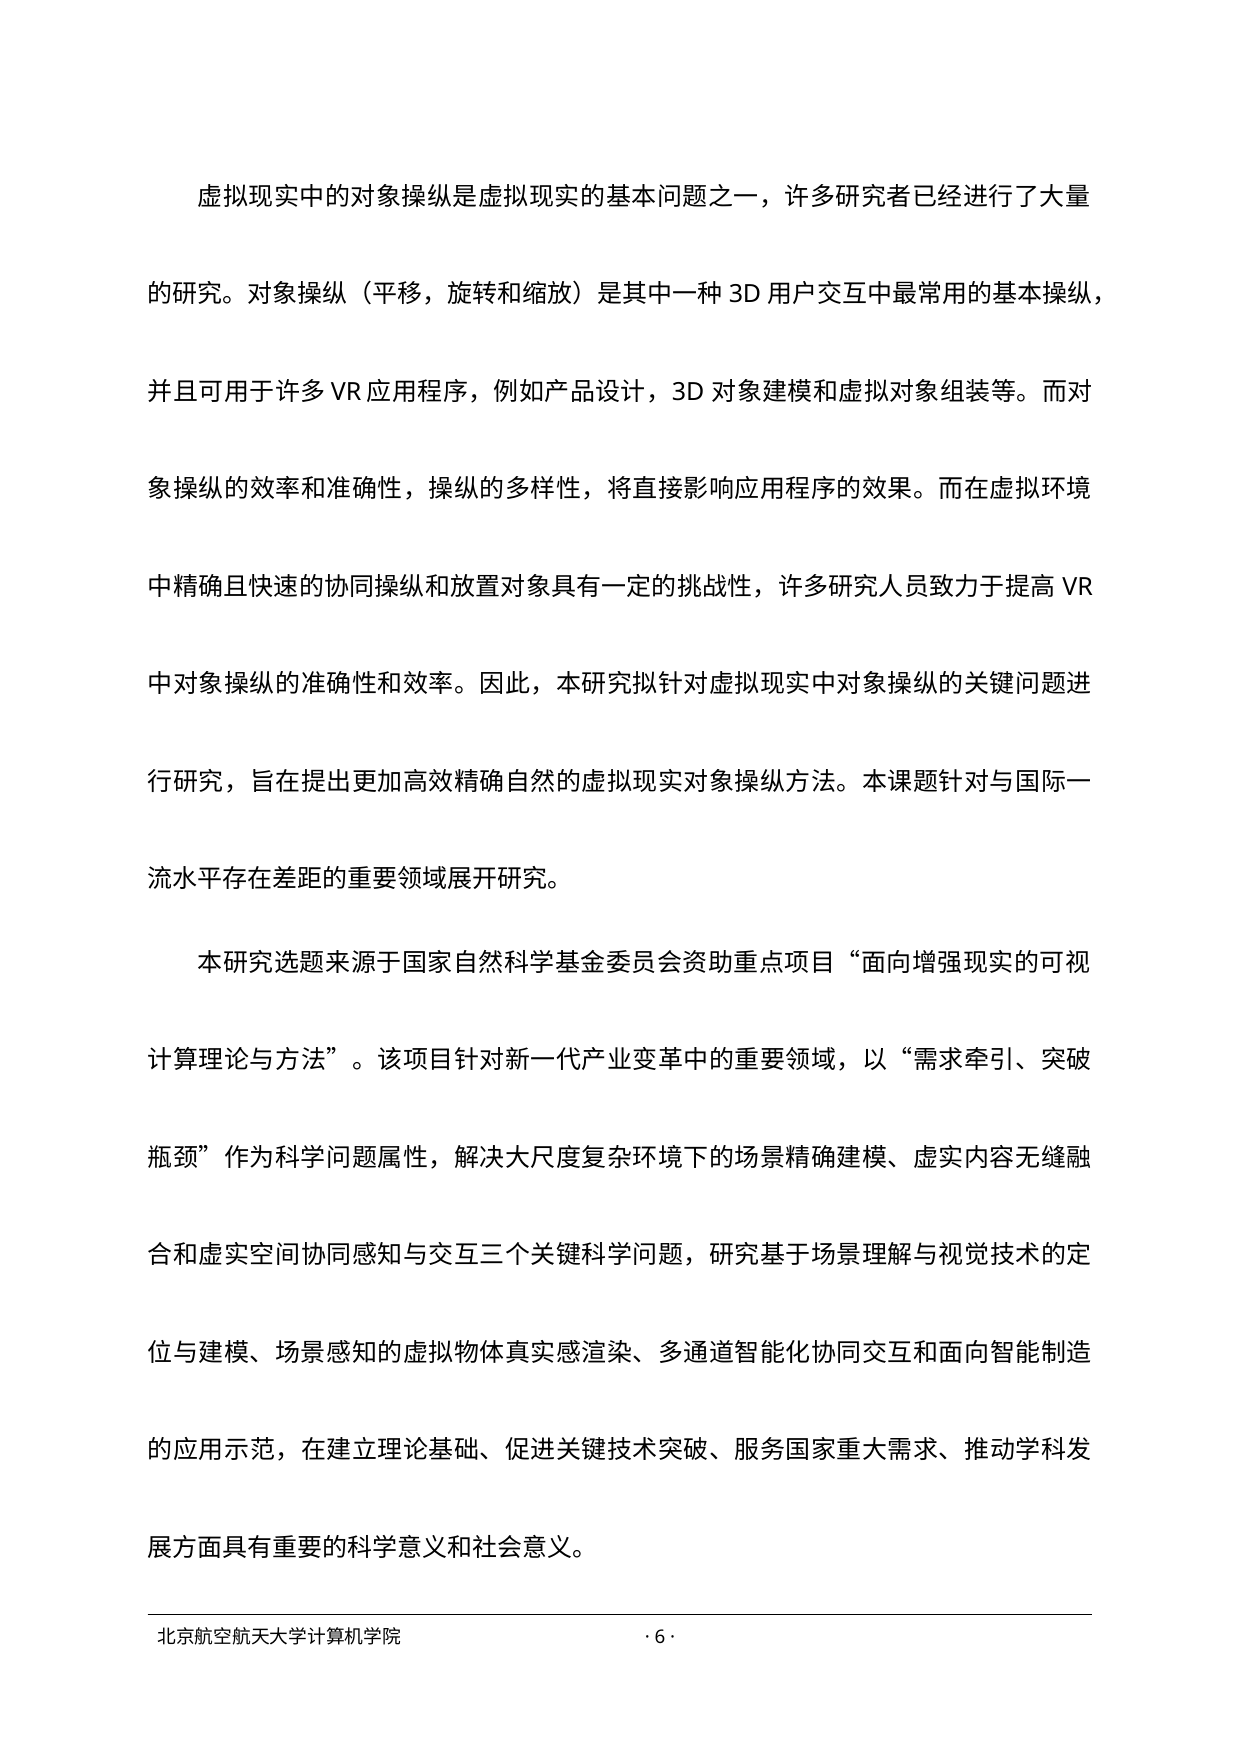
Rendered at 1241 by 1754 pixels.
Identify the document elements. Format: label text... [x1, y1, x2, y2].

text 虚拟现实中的对象操纵是虚拟现实的基本问题之一，许多研究者已经进行了大量的研究。对象操纵（平移，旋转和缩放）是其中一种 3D 用户交互中最常用的基本操纵，并且可用于许多VR应用程序，例如产品设计，3D 对象建模和虚拟对象组装等。而对象操纵的效率和准确性，操纵的多样性，将直接影响应用程序的效果。而在虚拟环境中精确且快速的协同操纵和放置对象具有一定的挑战性，许多研究人员致力于提高VR中对象操纵的准确性和效率。因此，本研究拟针对虚拟现实中对象操纵的关键问题进行研究，旨在提出更加高效精确自然的虚拟现实对象操纵方法。本课题针对与国际一流水平存在差距的重要领域展开研究。 [148, 162, 1092, 909]
text 本研究选题来源于国家自然科学基金委员会资助重点项目“面向增强现实的可视计算理论与方法”。该项目针对新一代产业变革中的重要领域，以“需求牵引、突破瓶颈”作为科学问题属性，解决大尺度复杂环境下的场景精确建模、虚实内容无缝融合和虚实空间协同感知与交互三个关键科学问题，研究基于场景理解与视觉技术的定位与建模、场景感知的虚拟物体真实感渲染、多通道智能化协同交互和面向智能制造的应用示范，在建立理论基础、促进关键技术突破、服务国家重大需求、推动学科发展方面具有重要的科学意义和社会意义。 [148, 928, 1092, 1578]
